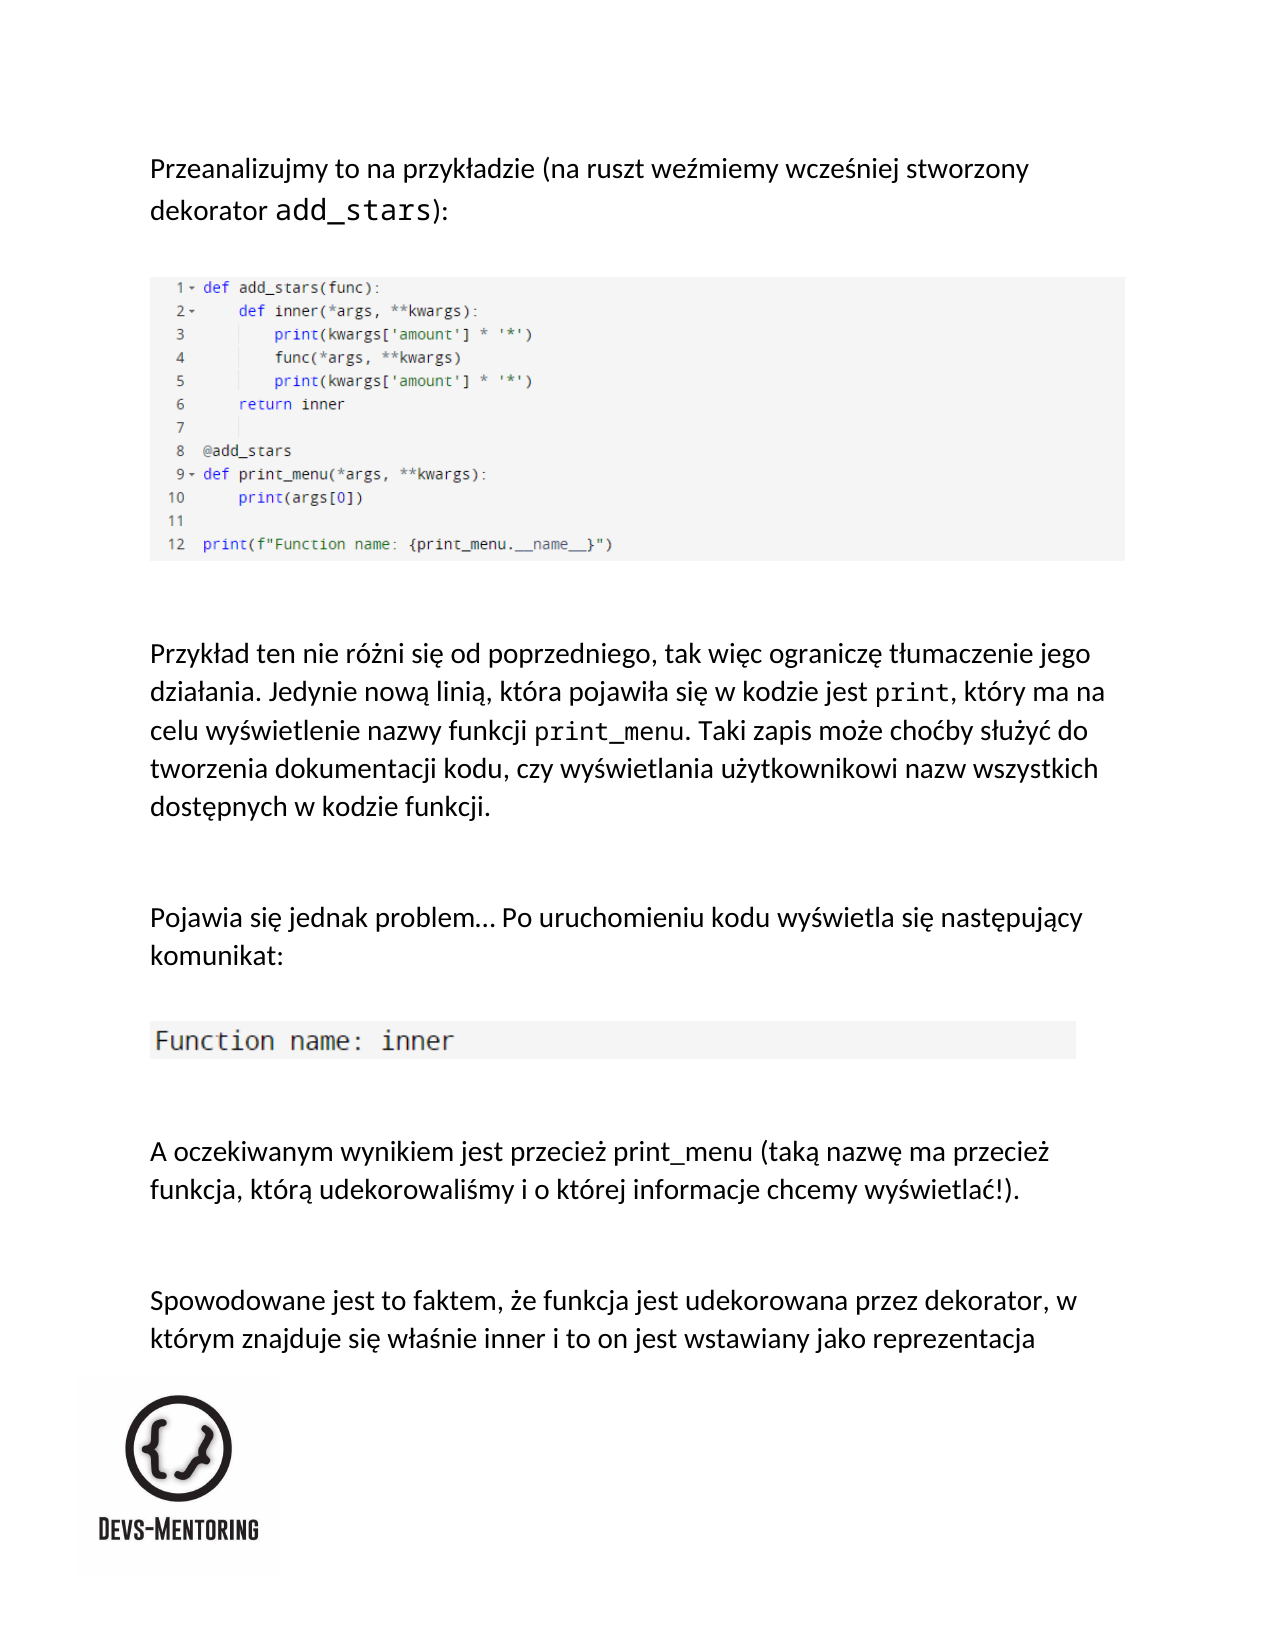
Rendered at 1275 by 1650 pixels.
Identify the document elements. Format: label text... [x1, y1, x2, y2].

text Przeanalizujmy to na przykładzie (na ruszt weźmiemy wcześniej stworzony dekorator add_stars): [150, 150, 1125, 259]
picture [150, 1021, 1076, 1059]
picture [75, 1370, 280, 1575]
text Przykład ten nie różni się od poprzedniego, tak więc ograniczę tłumaczenie jego działania. Jedynie nową linią, która pojawiła się w kodzie jest print, który ma na celu wyświetlenie nazwy funkcji print_menu. Taki zapis może choćby służyć do tworzenia dokumentacji kodu, czy wyświetlania użytkownikowi nazw wszystkich dostępnych w kodzie funkcji. [150, 635, 1125, 824]
picture [150, 277, 1125, 561]
text Pojawia się jednak problem… Po uruchomieniu kodu wyświetla się następujący komunikat: [150, 899, 1125, 1003]
text A oczekiwanym wynikiem jest przecież print_menu (taką nazwę ma przecież funkcja, którą udekorowaliśmy i o której informacje chcemy wyświetlać!). [150, 1133, 1125, 1207]
